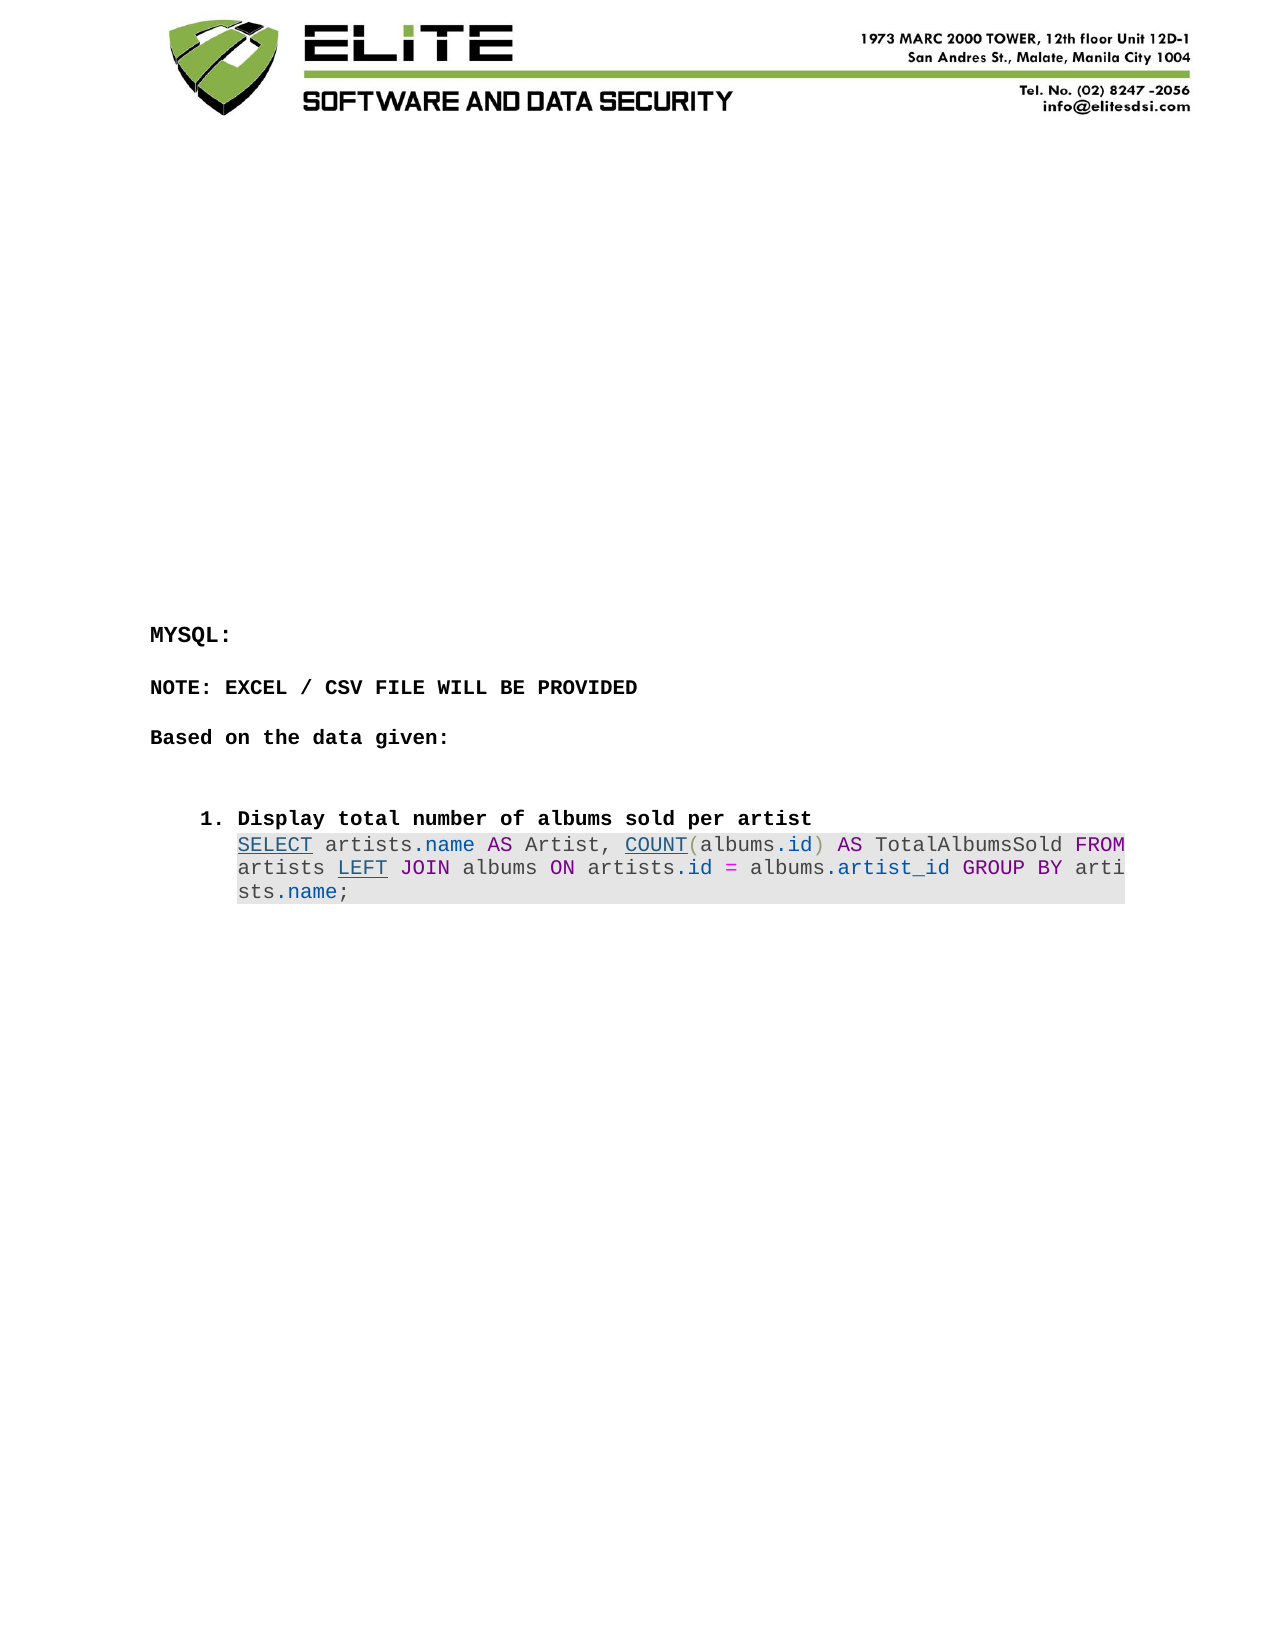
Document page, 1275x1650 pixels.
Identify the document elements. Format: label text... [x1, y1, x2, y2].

picture [150, 12, 1208, 124]
list SELECT artists.name AS Artist, COUNT(albums.id) AS TotalAlbumsSold FROM artists LEFT JOIN albums ON artists.id = albums.artist_id GROUP BY artists.name; [237, 833, 1125, 904]
text NOTE: EXCEL / CSV FILE WILL BE PROVIDED [150, 677, 1125, 700]
text Based on the data given: [150, 727, 1125, 751]
text MYSQL: [150, 624, 1125, 650]
list Display total number of albums sold per artist [200, 808, 1125, 832]
